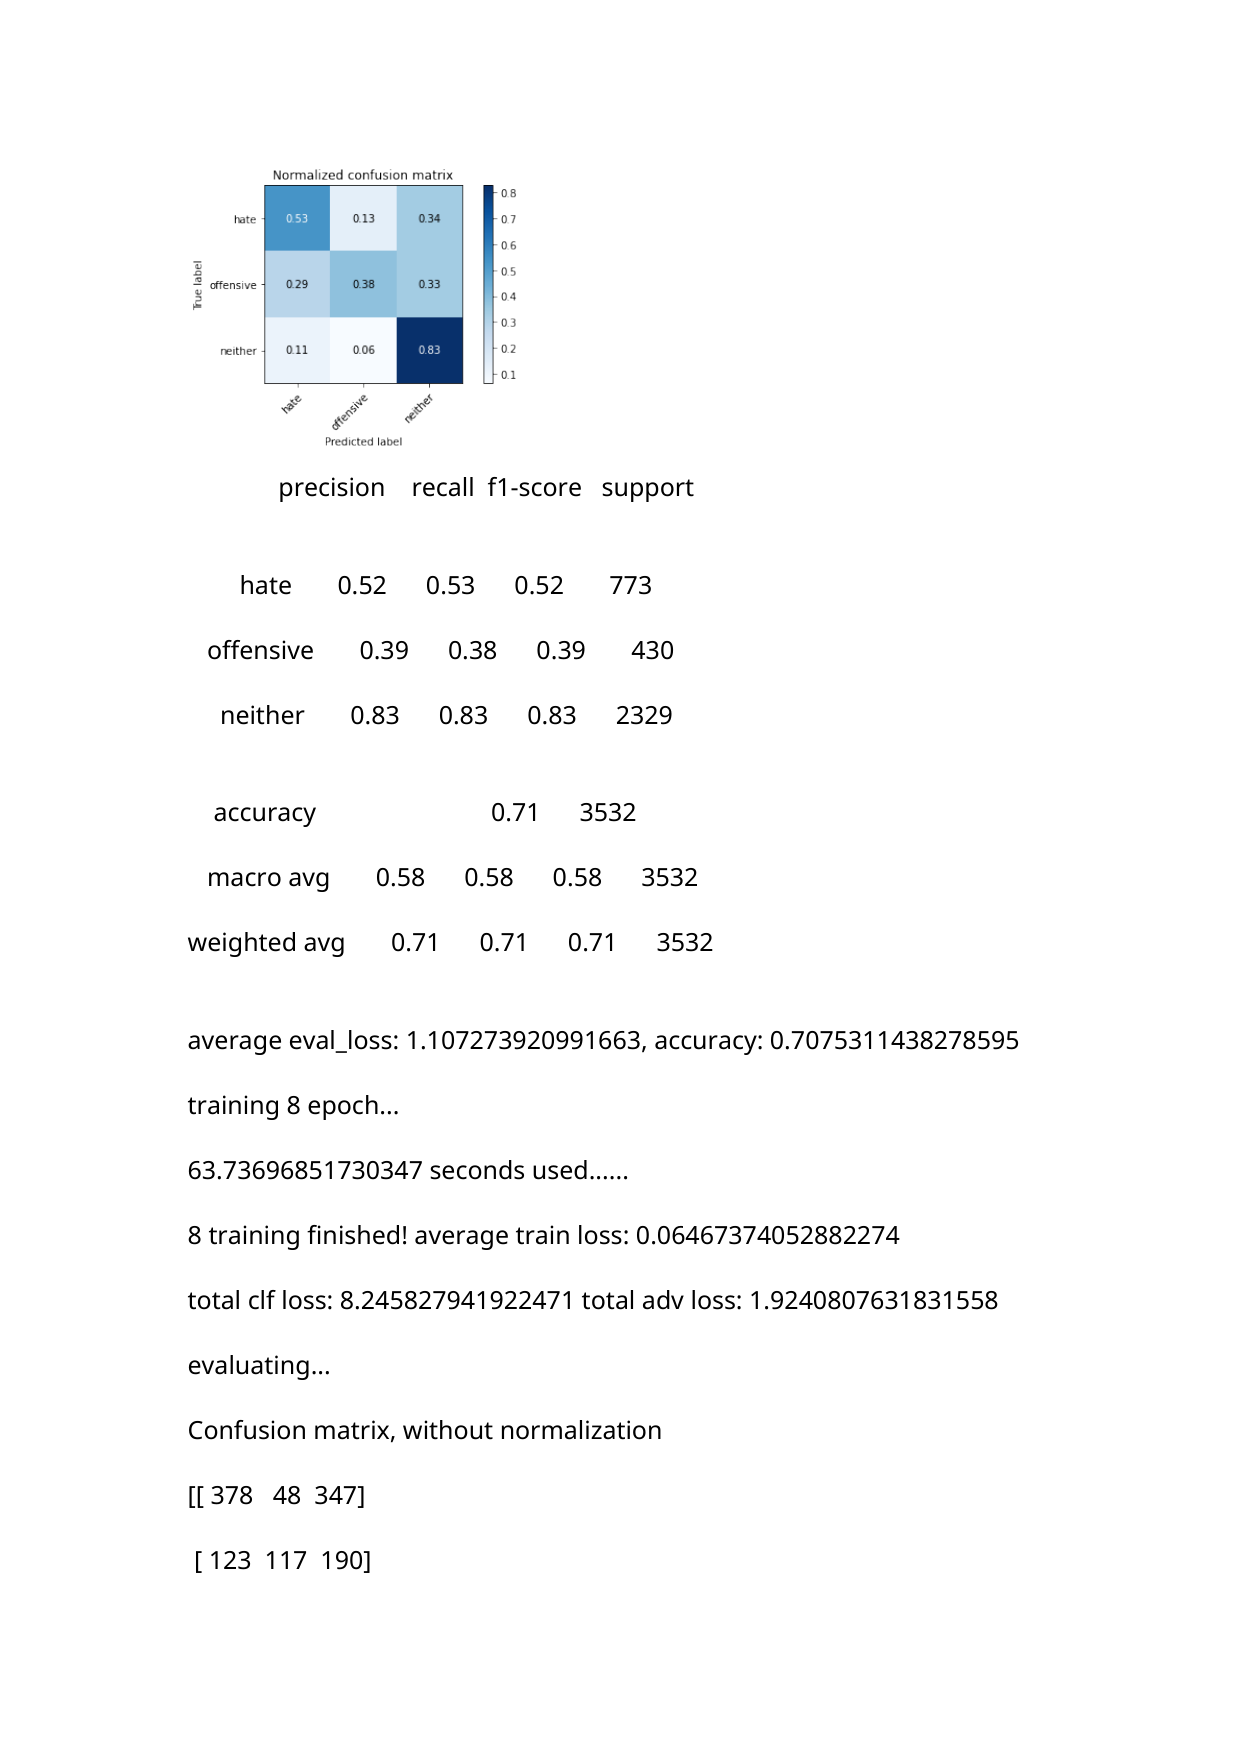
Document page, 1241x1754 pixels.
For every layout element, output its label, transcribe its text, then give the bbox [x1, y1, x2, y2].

text neither 0.83 0.83 0.83 2329 [187, 682, 1053, 747]
text total clf loss: 8.245827941922471 total adv loss: 1.9240807631831558 [187, 1267, 1053, 1332]
text average eval_loss: 1.107273920991663, accuracy: 0.7075311438278595 [187, 1007, 1053, 1072]
text 63.73696851730347 seconds used...... [187, 1137, 1053, 1202]
text [[ 378 48 347] [187, 1462, 1053, 1527]
picture [187, 162, 524, 454]
text Confusion matrix, without normalization [187, 1397, 1053, 1462]
text training 8 epoch... [187, 1072, 1053, 1137]
text precision recall f1-score support [187, 454, 1053, 519]
text weighted avg 0.71 0.71 0.71 3532 [187, 909, 1053, 974]
text 8 training finished! average train loss: 0.06467374052882274 [187, 1202, 1053, 1267]
text evaluating... [187, 1332, 1053, 1397]
text offensive 0.39 0.38 0.39 430 [187, 617, 1053, 682]
text hate 0.52 0.53 0.52 773 [187, 552, 1053, 617]
text accuracy 0.71 3532 [187, 779, 1053, 844]
text macro avg 0.58 0.58 0.58 3532 [187, 844, 1053, 909]
text [ 123 117 190] [187, 1527, 1053, 1592]
